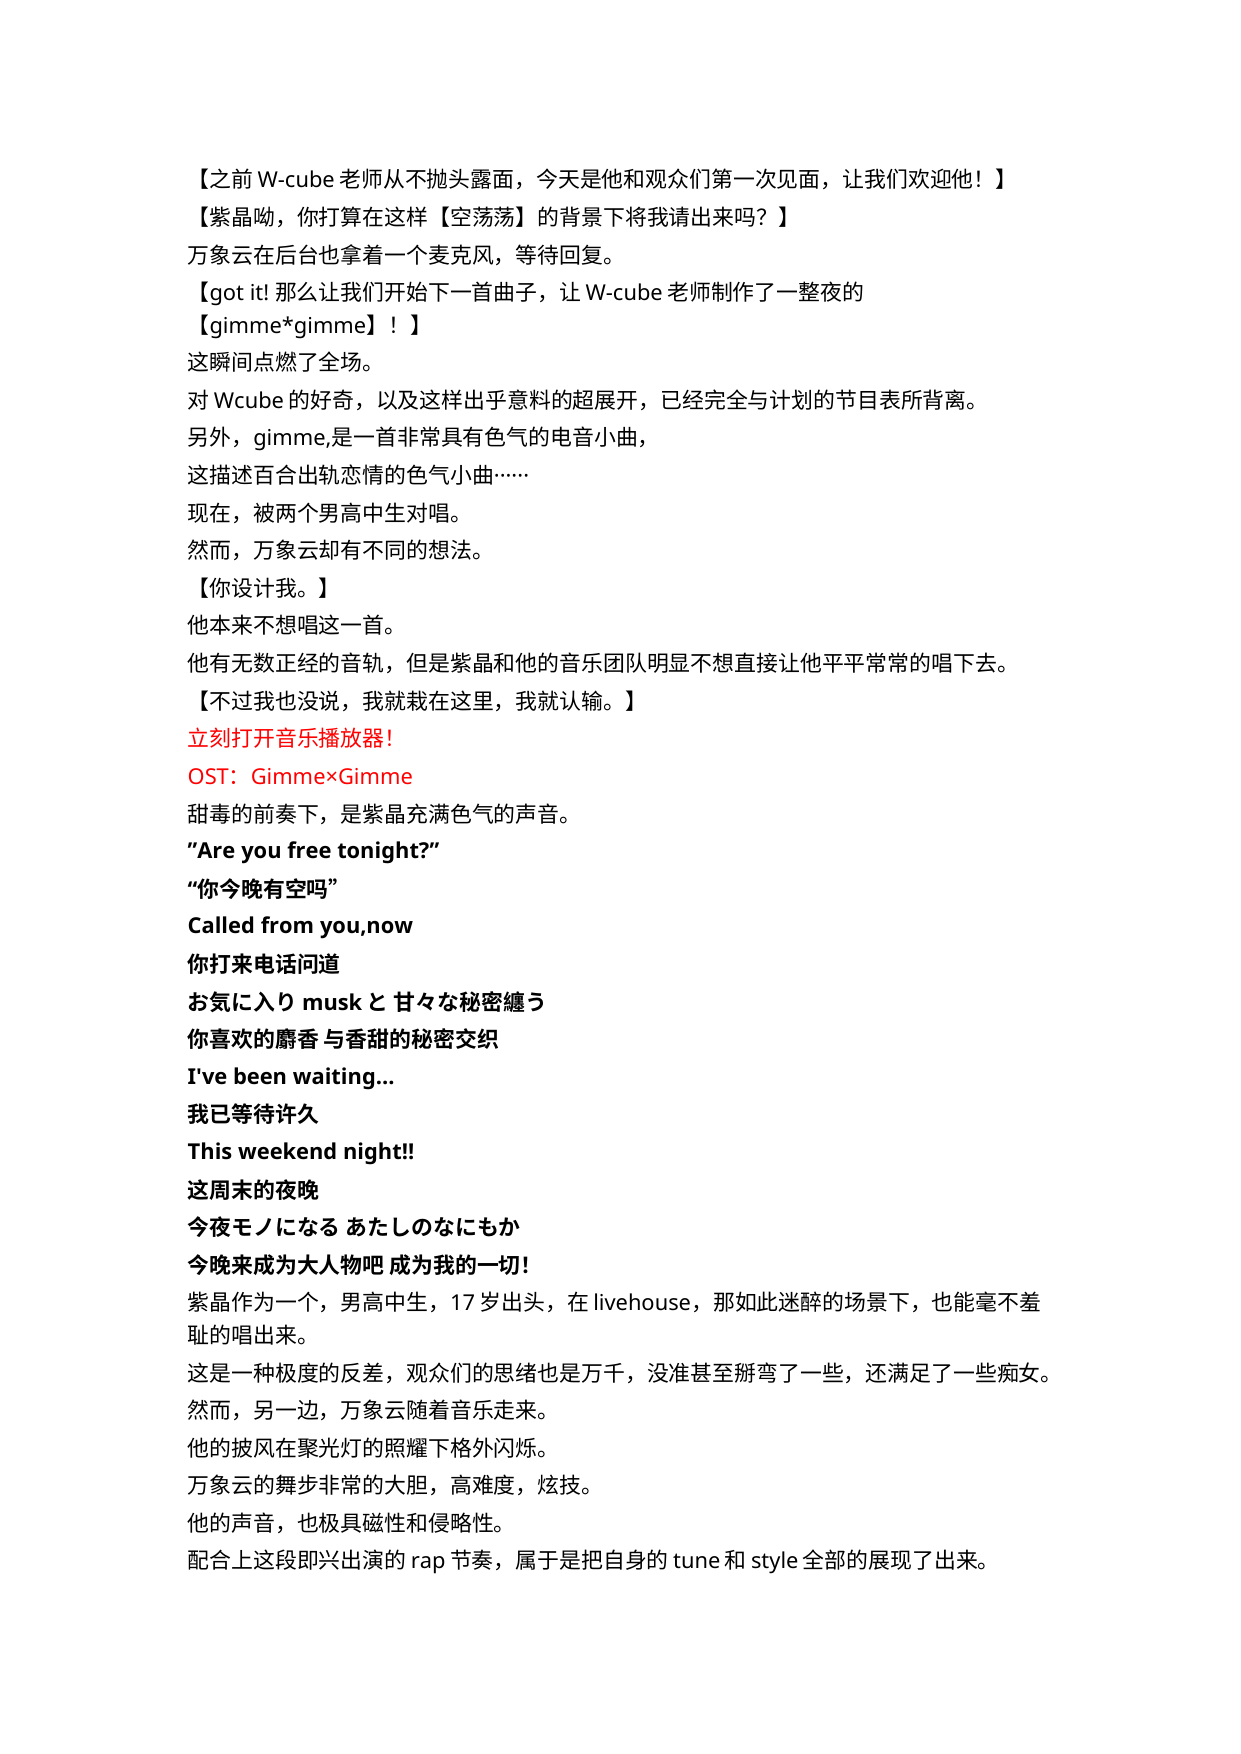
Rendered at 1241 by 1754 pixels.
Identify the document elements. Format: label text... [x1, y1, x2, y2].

text 甜毒的前奏下，是紫晶充满色气的声音。 [187, 796, 1053, 829]
text Called from you,now [187, 909, 1053, 941]
text 这周末的夜晚 [187, 1172, 1053, 1205]
text 万象云的舞步非常的大胆，高难度，炫技。 [187, 1468, 1053, 1500]
text 立刻打开音乐播放器！ [187, 721, 1053, 753]
text 他本来不想唱这一首。 [187, 608, 1053, 641]
text 今晚来成为大人物吧 成为我的一切！ [187, 1247, 1053, 1280]
text 这瞬间点燃了全场。 [187, 345, 1053, 377]
text 我已等待许久 [187, 1097, 1053, 1129]
text 他的披风在聚光灯的照耀下格外闪烁。 [187, 1430, 1053, 1463]
text 【你设计我。】 [187, 571, 1053, 603]
text 万象云在后台也拿着一个麦克风，等待回复。 [187, 237, 1053, 270]
text 现在，被两个男高中生对唱。 [187, 495, 1053, 528]
text 配合上这段即兴出演的rap节奏，属于是把自身的tune和style全部的展现了出来。 [187, 1543, 1053, 1576]
text 然而，万象云却有不同的想法。 [187, 533, 1053, 565]
text 紫晶作为一个，男高中生，17岁出头，在livehouse，那如此迷醉的场景下，也能毫不羞耻的唱出来。 [187, 1285, 1053, 1350]
text OST：Gimme×Gimme [187, 758, 1053, 791]
text 这描述百合出轨恋情的色气小曲······ [187, 458, 1053, 490]
text 今夜モノになる あたしのなにもか [187, 1210, 1053, 1242]
text I've been waiting... [187, 1059, 1053, 1092]
text 【紫晶呦，你打算在这样【空荡荡】的背景下将我请出来吗？】 [187, 199, 1053, 232]
text 【不过我也没说，我就栽在这里，我就认输。】 [187, 683, 1053, 716]
text ”Are you free tonight?” [187, 834, 1053, 866]
text 【got it! 那么让我们开始下一首曲子，让W-cube老师制作了一整夜的【gimme*gimme】！】 [187, 275, 1053, 340]
text 这是一种极度的反差，观众们的思绪也是万千，没准甚至掰弯了一些，还满足了一些痴女。 [187, 1355, 1053, 1388]
text “你今晚有空吗” [187, 871, 1053, 904]
text 你打来电话问道 [187, 947, 1053, 979]
text 【之前W-cube老师从不抛头露面，今天是他和观众们第一次见面，让我们欢迎他！】 [187, 162, 1053, 194]
text 他的声音，也极具磁性和侵略性。 [187, 1506, 1053, 1538]
text 另外，gimme,是一首非常具有色气的电音小曲， [187, 420, 1053, 453]
text This weekend night!! [187, 1134, 1053, 1167]
text お気に入り muskと 甘々な秘密纏う [187, 984, 1053, 1017]
text 然而，另一边，万象云随着音乐走来。 [187, 1393, 1053, 1425]
text 你喜欢的麝香 与香甜的秘密交织 [187, 1022, 1053, 1054]
text 对Wcube的好奇，以及这样出乎意料的超展开，已经完全与计划的节目表所背离。 [187, 382, 1053, 415]
text 他有无数正经的音轨，但是紫晶和他的音乐团队明显不想直接让他平平常常的唱下去。 [187, 646, 1053, 678]
